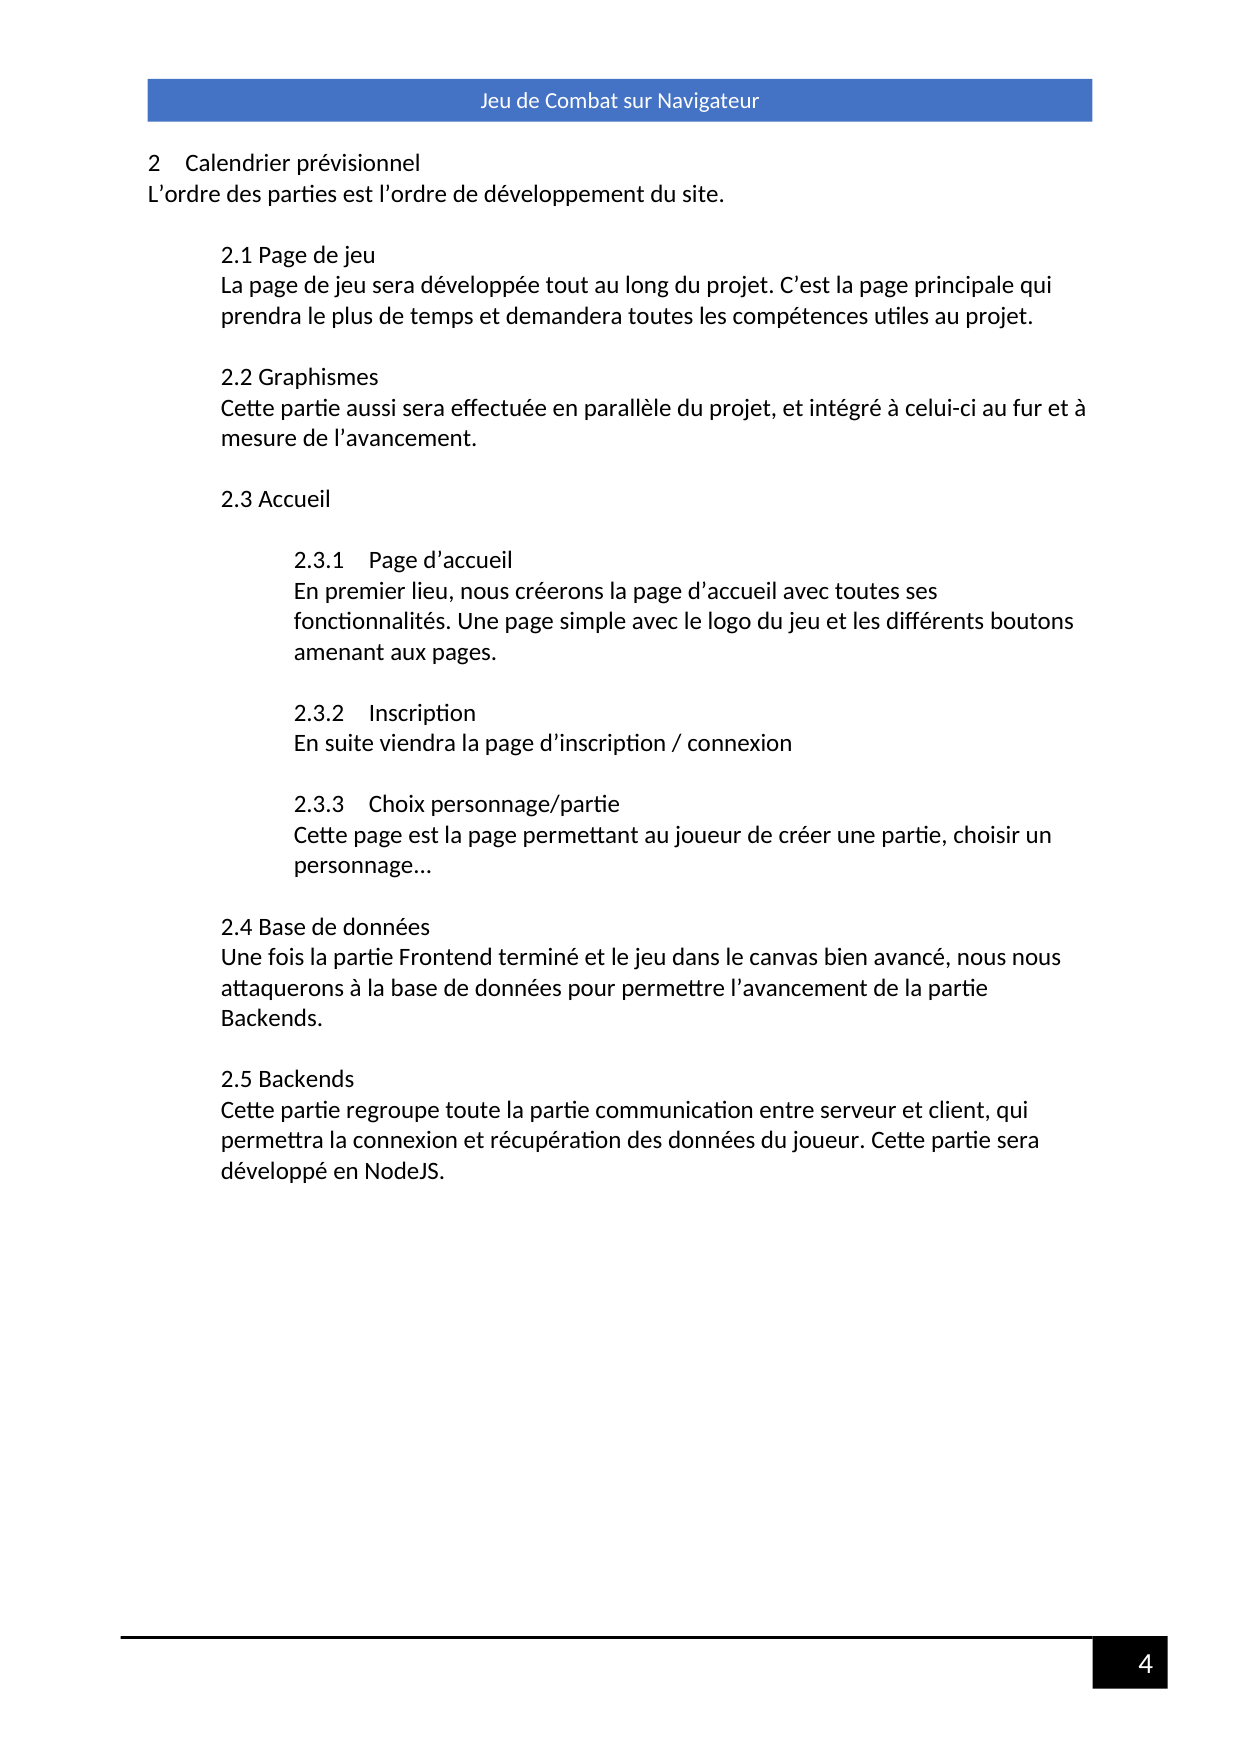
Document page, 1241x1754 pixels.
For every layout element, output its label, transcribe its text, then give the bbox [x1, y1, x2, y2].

text Une fois la partie Frontend terminé et le jeu dans le canvas bien avancé, nous nous attaquerons à la base de données pour permettre l’avancement de la partie Backends. [221, 941, 1093, 1033]
list Choix personnage/partie [293, 788, 1093, 819]
text Cette partie aussi sera effectuée en parallèle du projet, et intégré à celui-ci au fur et à mesure de l’avancement. [221, 392, 1093, 453]
text La page de jeu sera développée tout au long du projet. C’est la page principale qui prendra le plus de temps et demandera toutes les compétences utiles au projet. [221, 270, 1093, 331]
text En premier lieu, nous créerons la page d’accueil avec toutes ses fonctionnalités. Une page simple avec le logo du jeu et les différents boutons amenant aux pages. [293, 575, 1093, 666]
list Backends [221, 1063, 1093, 1094]
list Page de jeu [221, 239, 1093, 270]
text En suite viendra la page d’inscription / connexion [293, 727, 1093, 758]
text L’ordre des parties est l’ordre de développement du site. [148, 178, 1093, 209]
list Inscription [293, 697, 1093, 727]
list Accueil [221, 483, 1093, 514]
list Graphismes [221, 361, 1093, 392]
text Cette page est la page permettant au joueur de créer une partie, choisir un personnage... [293, 819, 1093, 880]
text Cette partie regroupe toute la partie communication entre serveur et client, qui permettra la connexion et récupération des données du joueur. Cette partie sera développé en NodeJS. [221, 1094, 1093, 1185]
list Calendrier prévisionnel [148, 148, 1093, 178]
list Page d’accueil [293, 544, 1093, 575]
list Base de données [221, 911, 1093, 941]
